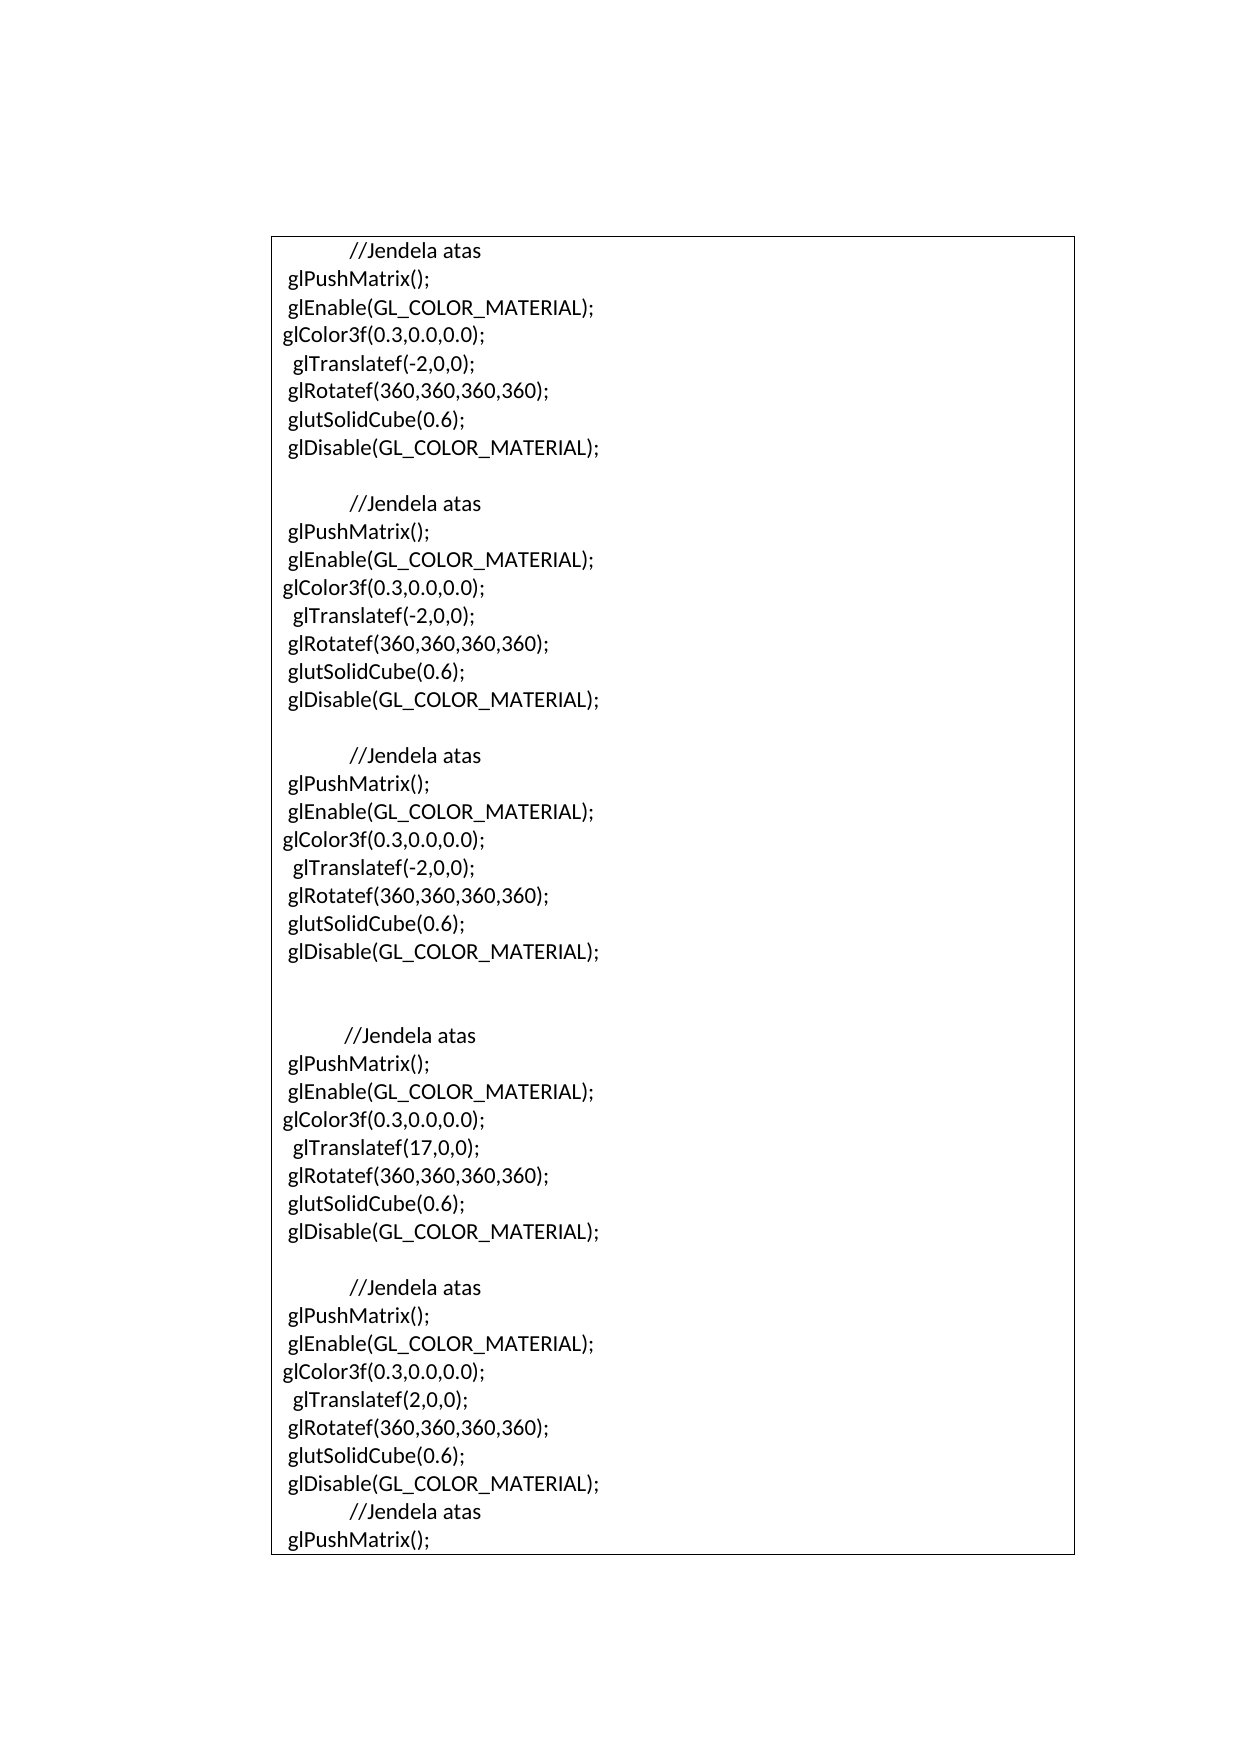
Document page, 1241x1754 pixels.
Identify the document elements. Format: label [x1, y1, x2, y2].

table_header [272, 237, 1074, 1553]
